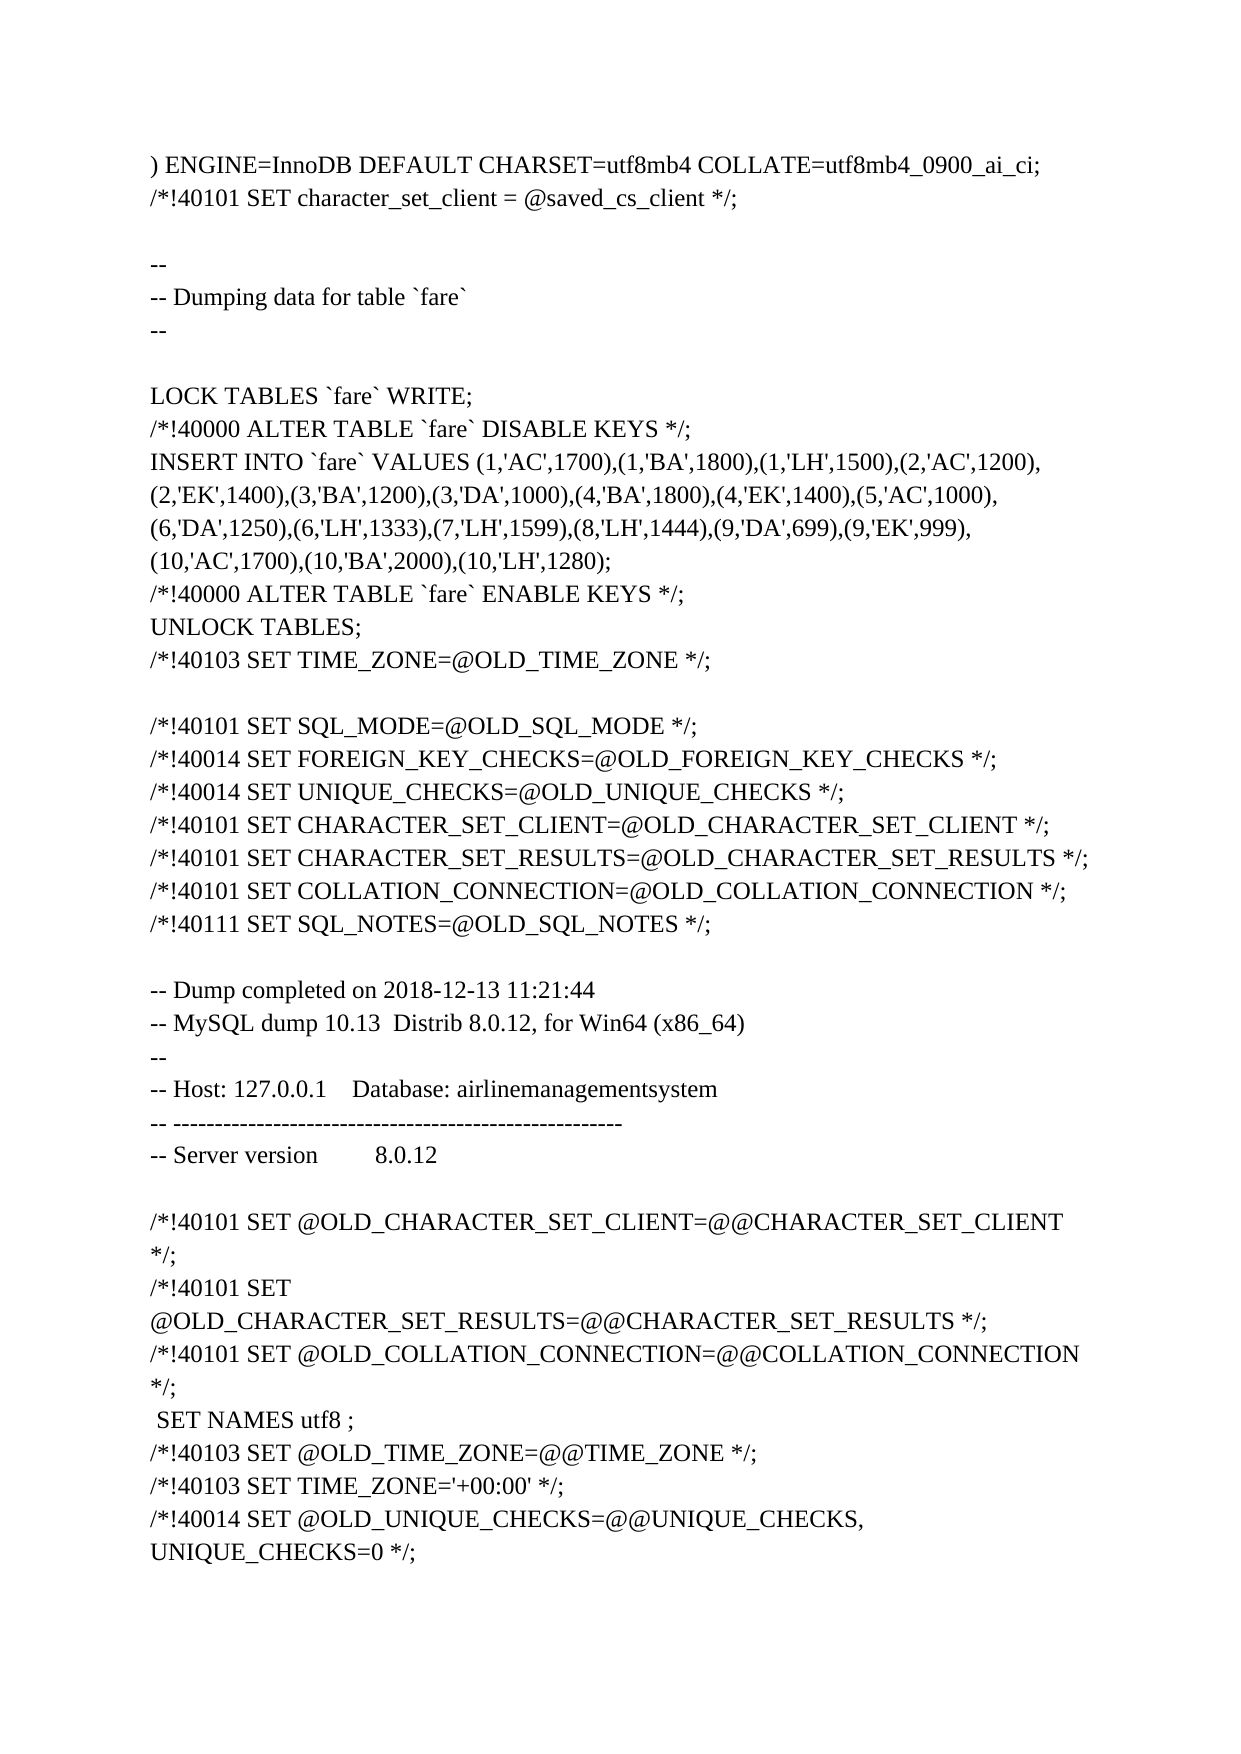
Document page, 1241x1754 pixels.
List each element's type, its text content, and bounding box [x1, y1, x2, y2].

text /*!40101 SET @OLD_CHARACTER_SET_RESULTS=@@CHARACTER_SET_RESULTS */; [150, 1273, 1090, 1334]
text -- [150, 315, 1090, 344]
text /*!40014 SET @OLD_UNIQUE_CHECKS=@@UNIQUE_CHECKS, UNIQUE_CHECKS=0 */; [150, 1504, 1090, 1566]
text /*!40103 SET TIME_ZONE='+00:00' */; [150, 1471, 1090, 1499]
text -- Host: 127.0.0.1 Database: airlinemanagementsystem [150, 1074, 1090, 1103]
text -- MySQL dump 10.13 Distrib 8.0.12, for Win64 (x86_64) [150, 1008, 1090, 1037]
text /*!40101 SET @OLD_CHARACTER_SET_CLIENT=@@CHARACTER_SET_CLIENT */; [150, 1207, 1090, 1268]
text /*!40111 SET SQL_NOTES=@OLD_SQL_NOTES */; [150, 909, 1090, 938]
text /*!40101 SET character_set_client = @saved_cs_client */; [150, 183, 1090, 212]
text -- ------------------------------------------------------ [150, 1108, 1090, 1136]
text -- Dump completed on 2018-12-13 11:21:44 [150, 976, 1090, 1004]
text /*!40103 SET TIME_ZONE=@OLD_TIME_ZONE */; [150, 645, 1090, 674]
text -- Server version 8.0.12 [150, 1141, 1090, 1169]
text INSERT INTO `fare` VALUES (1,'AC',1700),(1,'BA',1800),(1,'LH',1500),(2,'AC',1200),(2,'EK',1400),(3,'BA',1200),(3,'DA',1000),(4,'BA',1800),(4,'EK',1400),(5,'AC',1000),(6,'DA',1250),(6,'LH',1333),(7,'LH',1599),(8,'LH',1444),(9,'DA',699),(9,'EK',999),(10,'AC',1700),(10,'BA',2000),(10,'LH',1280); [150, 447, 1090, 575]
text /*!40101 SET COLLATION_CONNECTION=@OLD_COLLATION_CONNECTION */; [150, 876, 1090, 905]
text /*!40014 SET FOREIGN_KEY_CHECKS=@OLD_FOREIGN_KEY_CHECKS */; [150, 744, 1090, 773]
text /*!40000 ALTER TABLE `fare` ENABLE KEYS */; [150, 579, 1090, 608]
text /*!40101 SET @OLD_COLLATION_CONNECTION=@@COLLATION_CONNECTION */; [150, 1339, 1090, 1401]
text -- Dumping data for table `fare` [150, 282, 1090, 311]
text UNLOCK TABLES; [150, 612, 1090, 641]
text LOCK TABLES `fare` WRITE; [150, 381, 1090, 410]
text -- [150, 1042, 1090, 1070]
text /*!40014 SET UNIQUE_CHECKS=@OLD_UNIQUE_CHECKS */; [150, 777, 1090, 806]
text /*!40101 SET CHARACTER_SET_CLIENT=@OLD_CHARACTER_SET_CLIENT */; [150, 810, 1090, 839]
text -- [150, 249, 1090, 278]
text /*!40000 ALTER TABLE `fare` DISABLE KEYS */; [150, 414, 1090, 443]
text SET NAMES utf8 ; [150, 1405, 1090, 1433]
text ) ENGINE=InnoDB DEFAULT CHARSET=utf8mb4 COLLATE=utf8mb4_0900_ai_ci; [150, 150, 1090, 179]
text /*!40103 SET @OLD_TIME_ZONE=@@TIME_ZONE */; [150, 1438, 1090, 1467]
text /*!40101 SET SQL_MODE=@OLD_SQL_MODE */; [150, 711, 1090, 740]
text /*!40101 SET CHARACTER_SET_RESULTS=@OLD_CHARACTER_SET_RESULTS */; [150, 843, 1090, 872]
